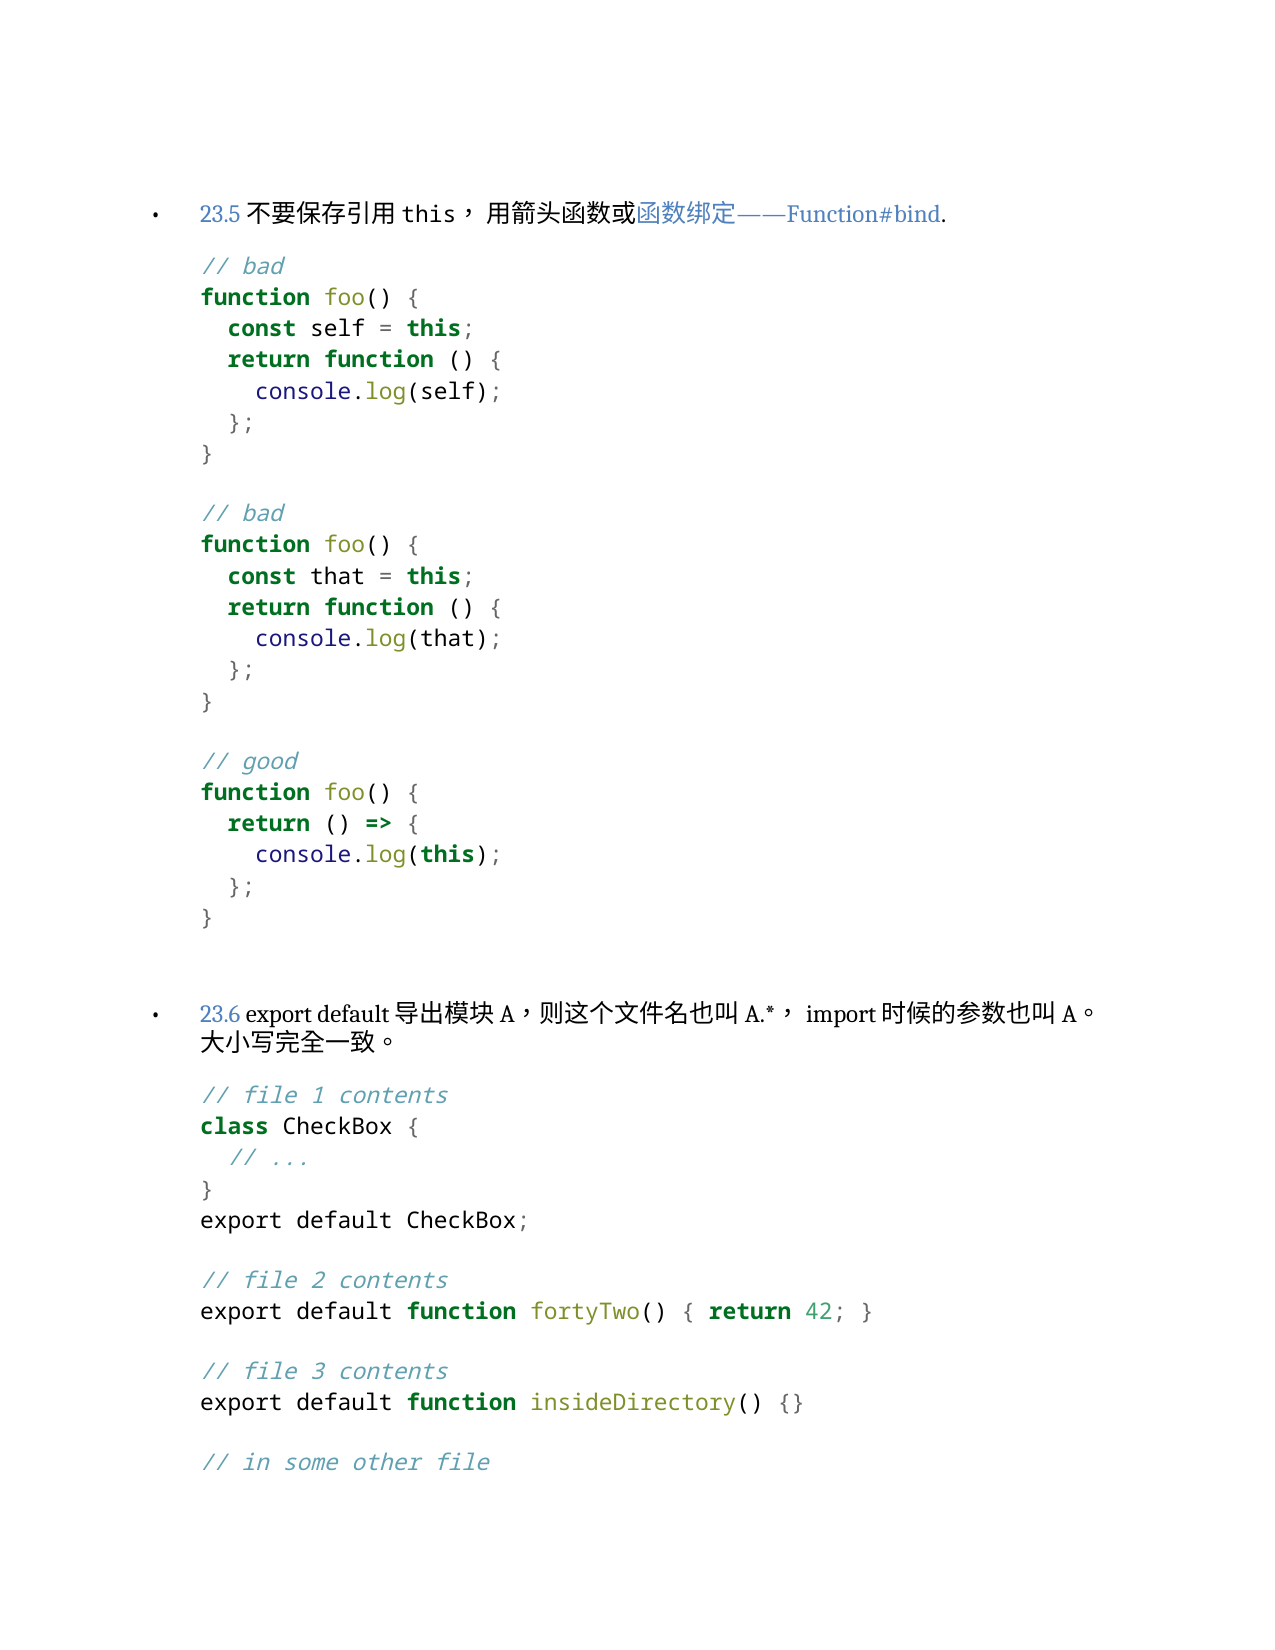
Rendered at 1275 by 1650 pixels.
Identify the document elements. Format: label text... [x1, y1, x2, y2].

list 23.6 export default导出模块A，则这个文件名也叫A.*， import 时候的参数也叫A。 大小写完全一致。 [150, 1000, 1125, 1058]
list // bad function foo() { const self = this; return function () { console.log(self); }; } // bad function foo() { const that = this; return function () { console.log(that); }; } // good function foo() { return () => { console.log(this); }; } [150, 249, 1125, 932]
list 23.5 不要保存引用this， 用箭头函数或函数绑定——Function#bind. [150, 197, 1125, 229]
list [150, 1079, 1125, 1477]
